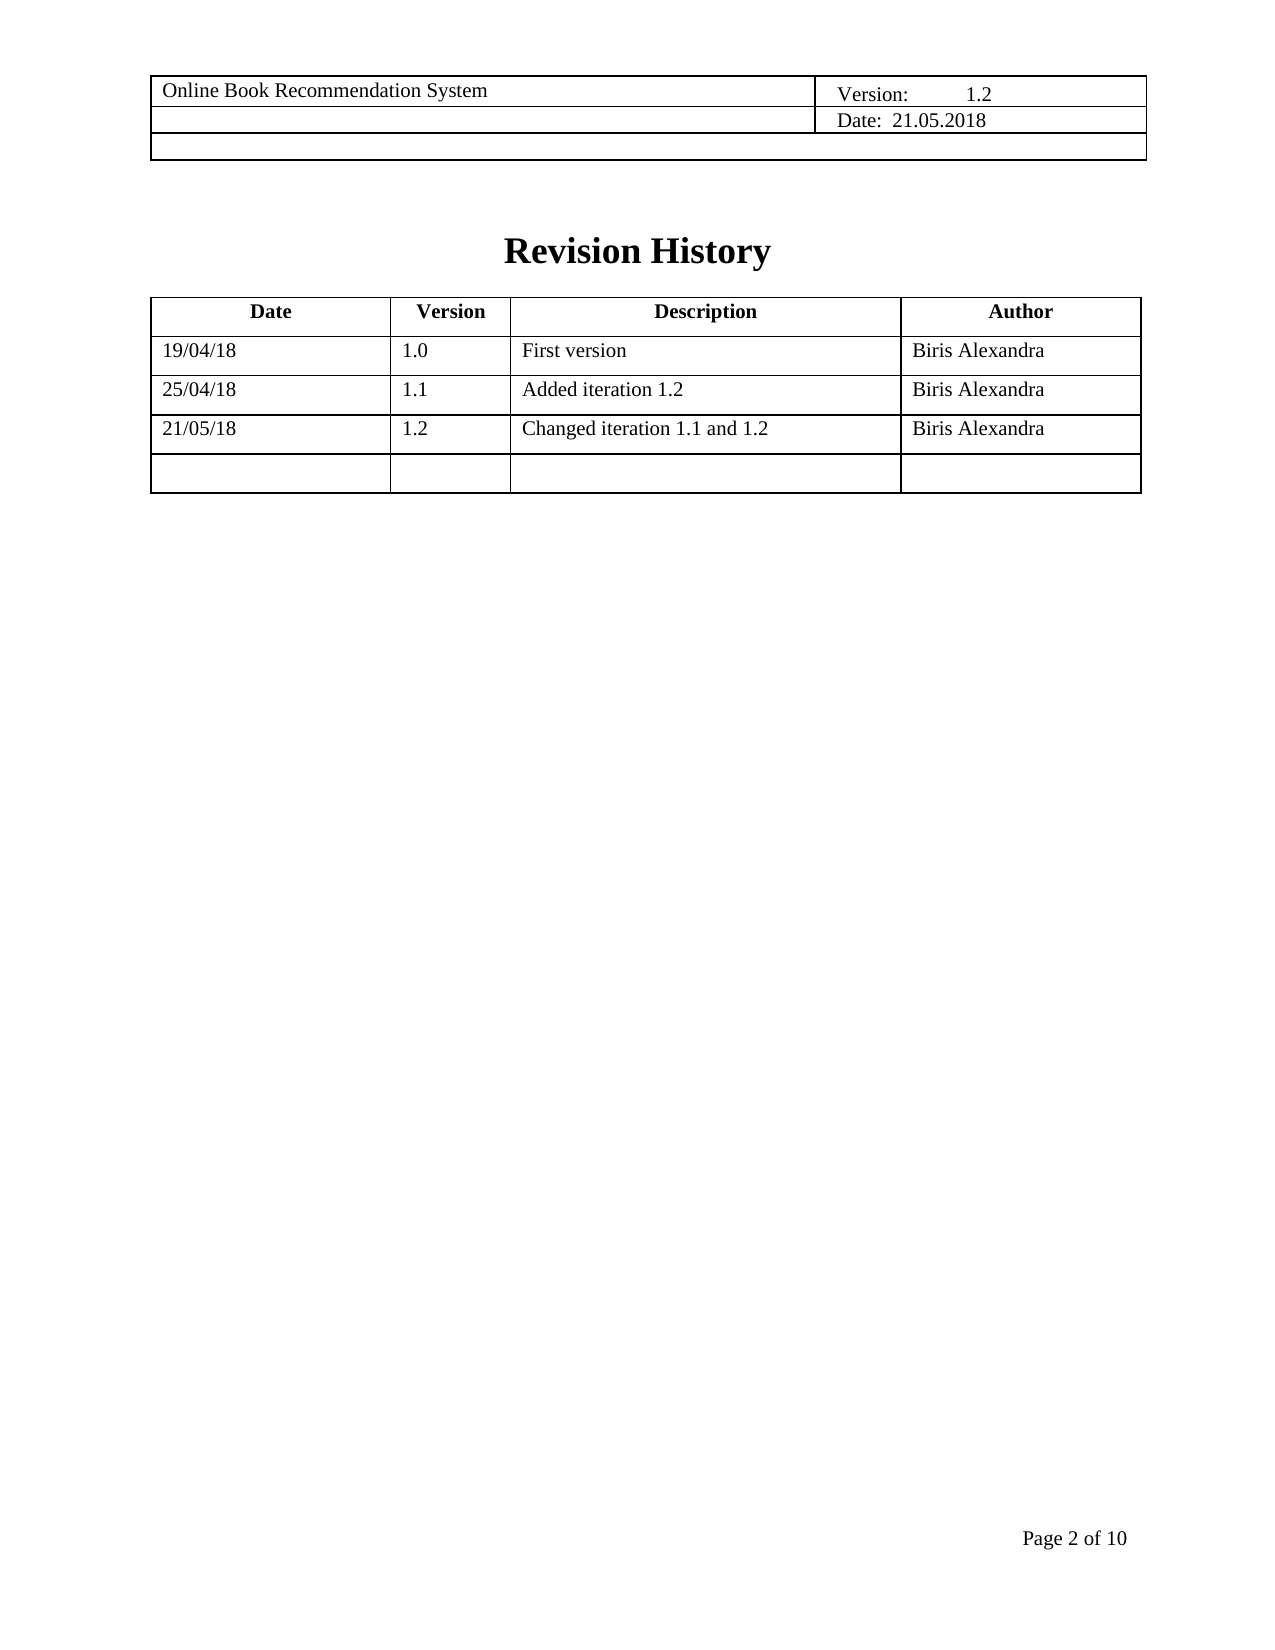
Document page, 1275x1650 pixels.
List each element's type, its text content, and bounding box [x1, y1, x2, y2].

table_cell 19/04/18 [152, 337, 390, 375]
table_cell [152, 455, 390, 492]
table_cell Added iteration 1.2 [511, 376, 900, 414]
table_cell Biris Alexandra [902, 376, 1140, 414]
table_header Author [902, 298, 1140, 336]
table_cell First version [511, 337, 900, 375]
table_header Version [391, 298, 510, 336]
table_cell [902, 455, 1140, 492]
table_cell [511, 455, 900, 492]
table_cell 1.0 [391, 337, 510, 375]
title Revision History [150, 228, 1125, 272]
table_cell 1.1 [391, 376, 510, 414]
table_header Date [152, 298, 390, 336]
table_cell [391, 455, 510, 492]
table_cell 21/05/18 [152, 416, 390, 453]
table_cell 25/04/18 [152, 376, 390, 414]
table_cell 1.2 [391, 416, 510, 453]
table_cell Biris Alexandra [902, 337, 1140, 375]
table_header Description [511, 298, 900, 336]
table_cell Biris Alexandra [902, 416, 1140, 453]
table_cell Changed iteration 1.1 and 1.2 [511, 416, 900, 453]
